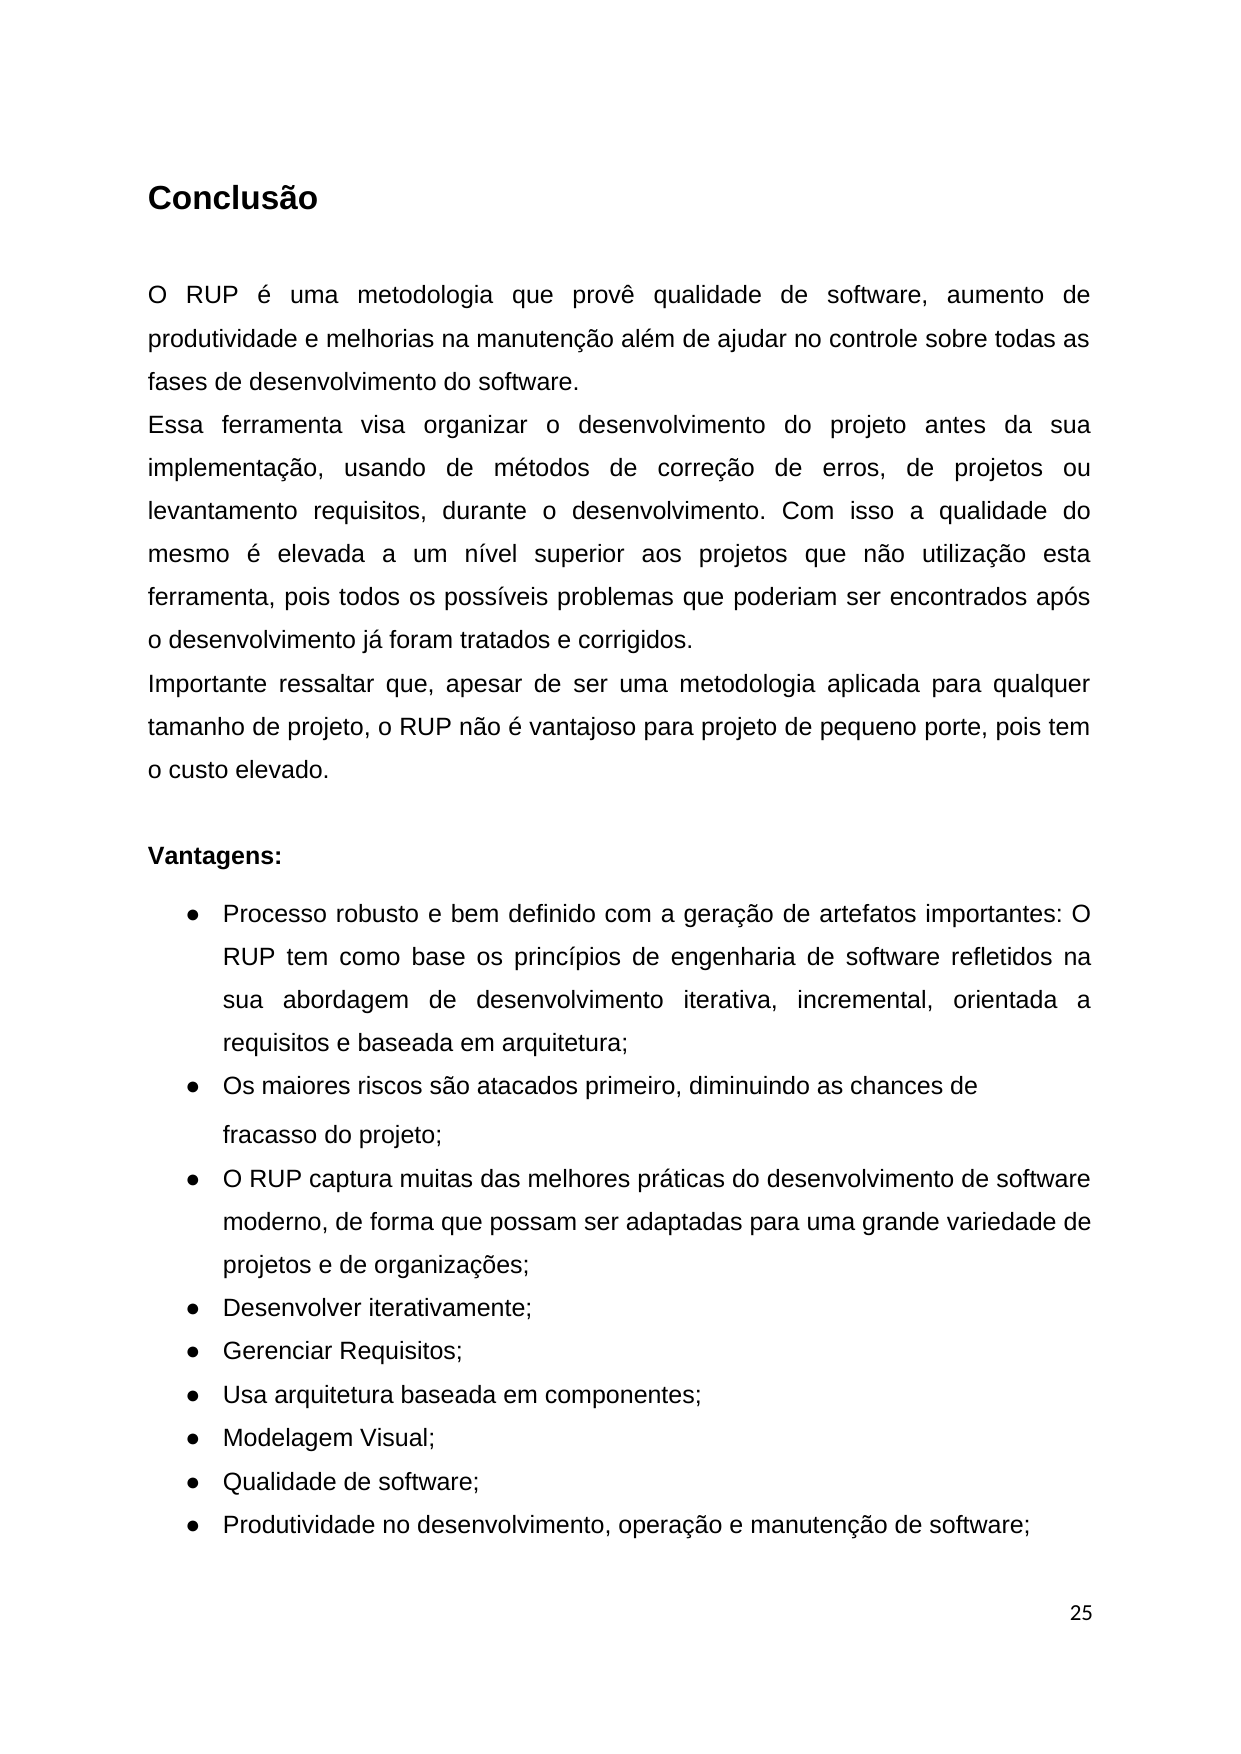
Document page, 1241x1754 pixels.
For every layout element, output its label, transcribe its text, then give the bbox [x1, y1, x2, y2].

list Modelagem Visual; [185, 1423, 1093, 1452]
text Vantagens: [148, 798, 1093, 870]
list Qualidade de software; [185, 1467, 1093, 1496]
list Desenvolver iterativamente; [185, 1293, 1093, 1322]
list Os maiores riscos são atacados primeiro, diminuindo as chances de [185, 1071, 1093, 1100]
text Importante ressaltar que, apesar de ser uma metodologia aplicada para qualquer tamanho de projeto, o RUP não é vantajoso para projeto de pequeno porte, pois tem o custo elevado. [148, 669, 1092, 784]
text Essa ferramenta visa organizar o desenvolvimento do projeto antes da sua implementação, usando de métodos de correção de erros, de projetos ou levantamento requisitos, durante o desenvolvimento. Com isso a qualidade do mesmo é elevada a um nível superior aos projetos que não utilização esta ferramenta, pois todos os possíveis problemas que poderiam ser encontrados após o desenvolvimento já foram tratados e corrigidos. [148, 410, 1092, 654]
subtitle Conclusão [148, 178, 1093, 216]
list Usa arquitetura baseada em componentes; [185, 1380, 1093, 1409]
text fracasso do projeto; [223, 1121, 1093, 1149]
list Gerenciar Requisitos; [185, 1336, 1093, 1365]
list Processo robusto e bem definido com a geração de artefatos importantes: O RUP tem como base os princípios de engenharia de software refletidos na sua abordagem de desenvolvimento iterativa, incremental, orientada a requisitos e baseada em arquitetura; [185, 899, 1093, 1057]
list Produtividade no desenvolvimento, operação e manutenção de software; [185, 1511, 1093, 1539]
list O RUP captura muitas das melhores práticas do desenvolvimento de software moderno, de forma que possam ser adaptadas para uma grande variedade de projetos e de organizações; [185, 1164, 1093, 1279]
text O RUP é uma metodologia que provê qualidade de software, aumento de produtividade e melhorias na manutenção além de ajudar no controle sobre todas as fases de desenvolvimento do software. [148, 281, 1092, 396]
